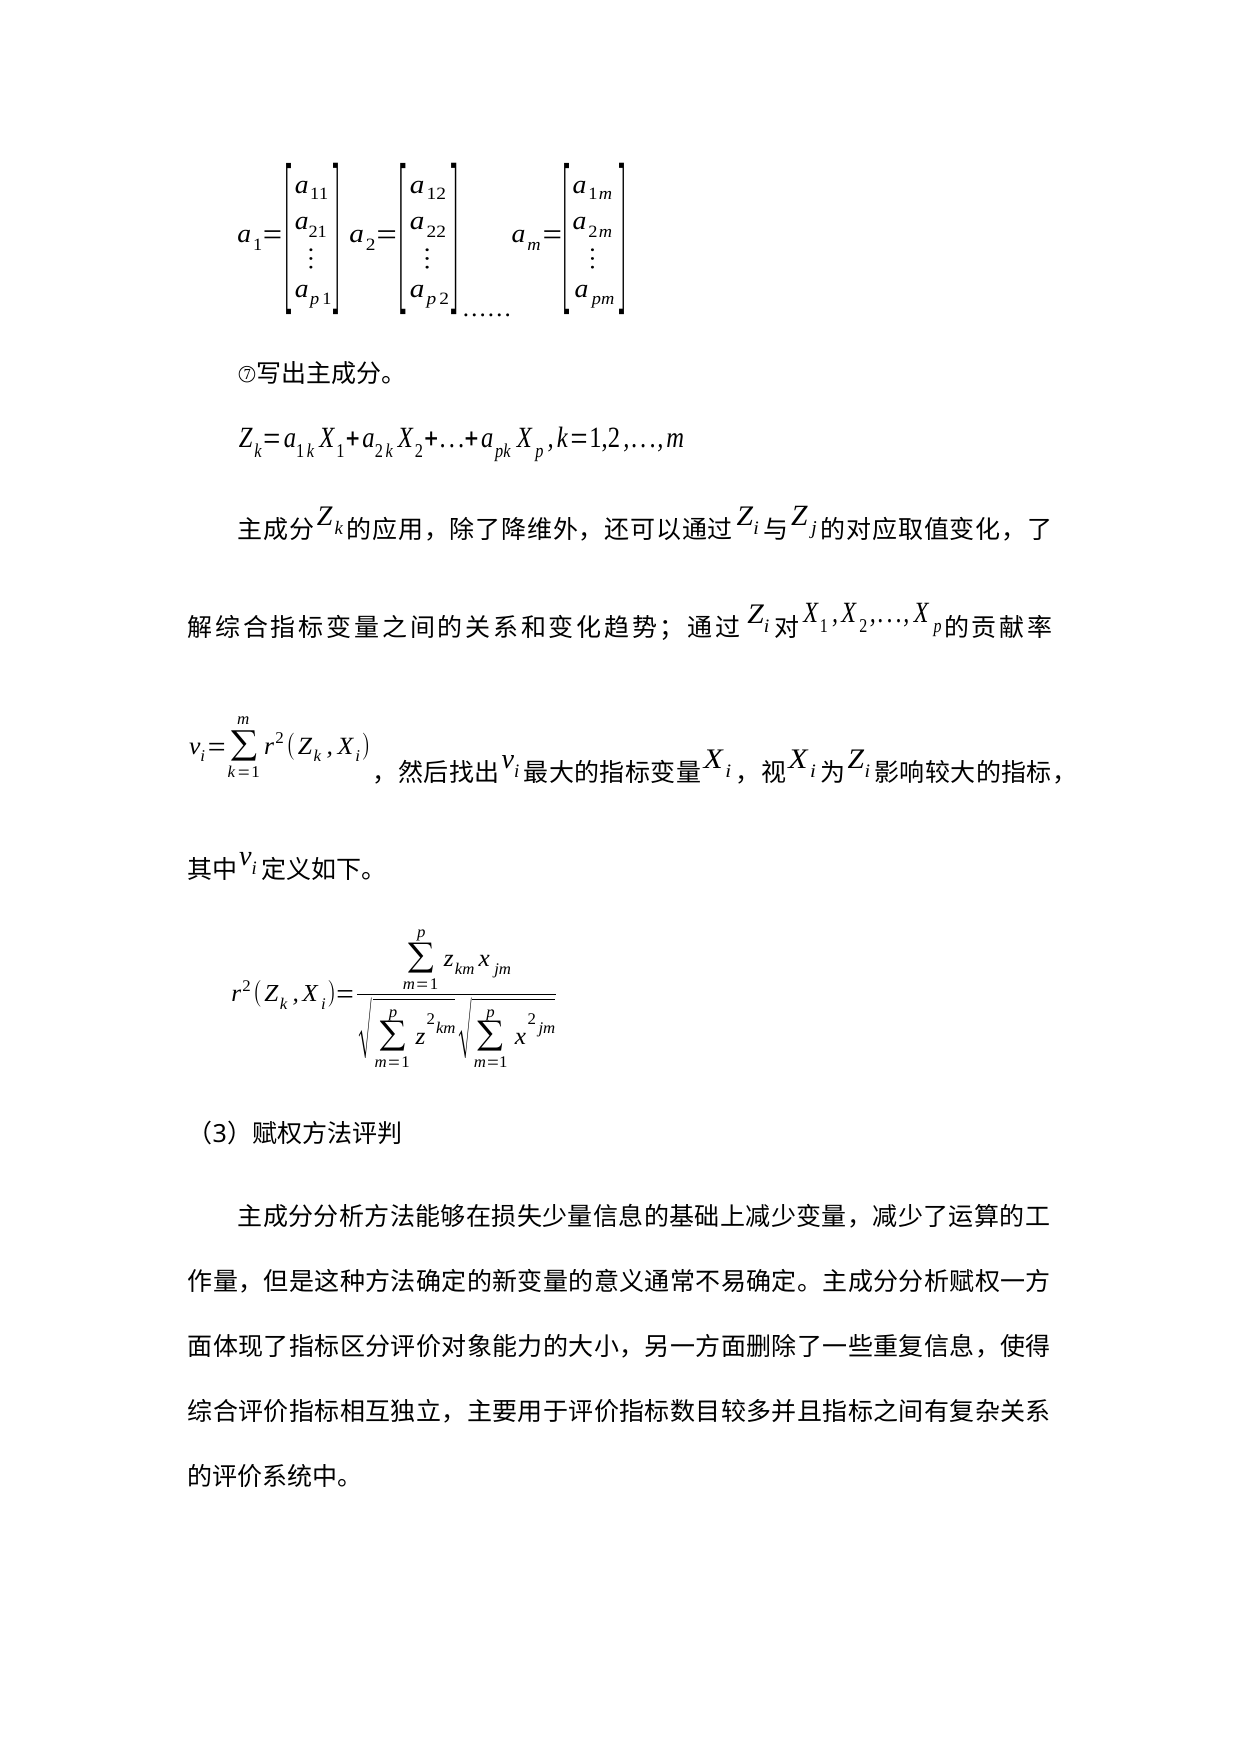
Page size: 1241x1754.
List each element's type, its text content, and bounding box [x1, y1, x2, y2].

text ⑦写出主成分。 [187, 339, 1053, 404]
text 主成分的应用，除了降维外，还可以通过与的对应取值变化，了解综合指标变量之间的关系和变化趋势；通过对的贡献率，然后找出最大的指标变量，视为影响较大的指标，其中定义如下。 [187, 499, 1053, 906]
text 主成分分析方法能够在损失少量信息的基础上减少变量，减少了运算的工作量，但是这种方法确定的新变量的意义通常不易确定。主成分分析赋权一方面体现了指标区分评价对象能力的大小，另一方面删除了一些重复信息，使得综合评价指标相互独立，主要用于评价指标数目较多并且指标之间有复杂关系的评价系统中。 [187, 1182, 1053, 1507]
text …… [187, 162, 1053, 324]
text （3）赋权方法评判 [187, 1099, 1053, 1164]
